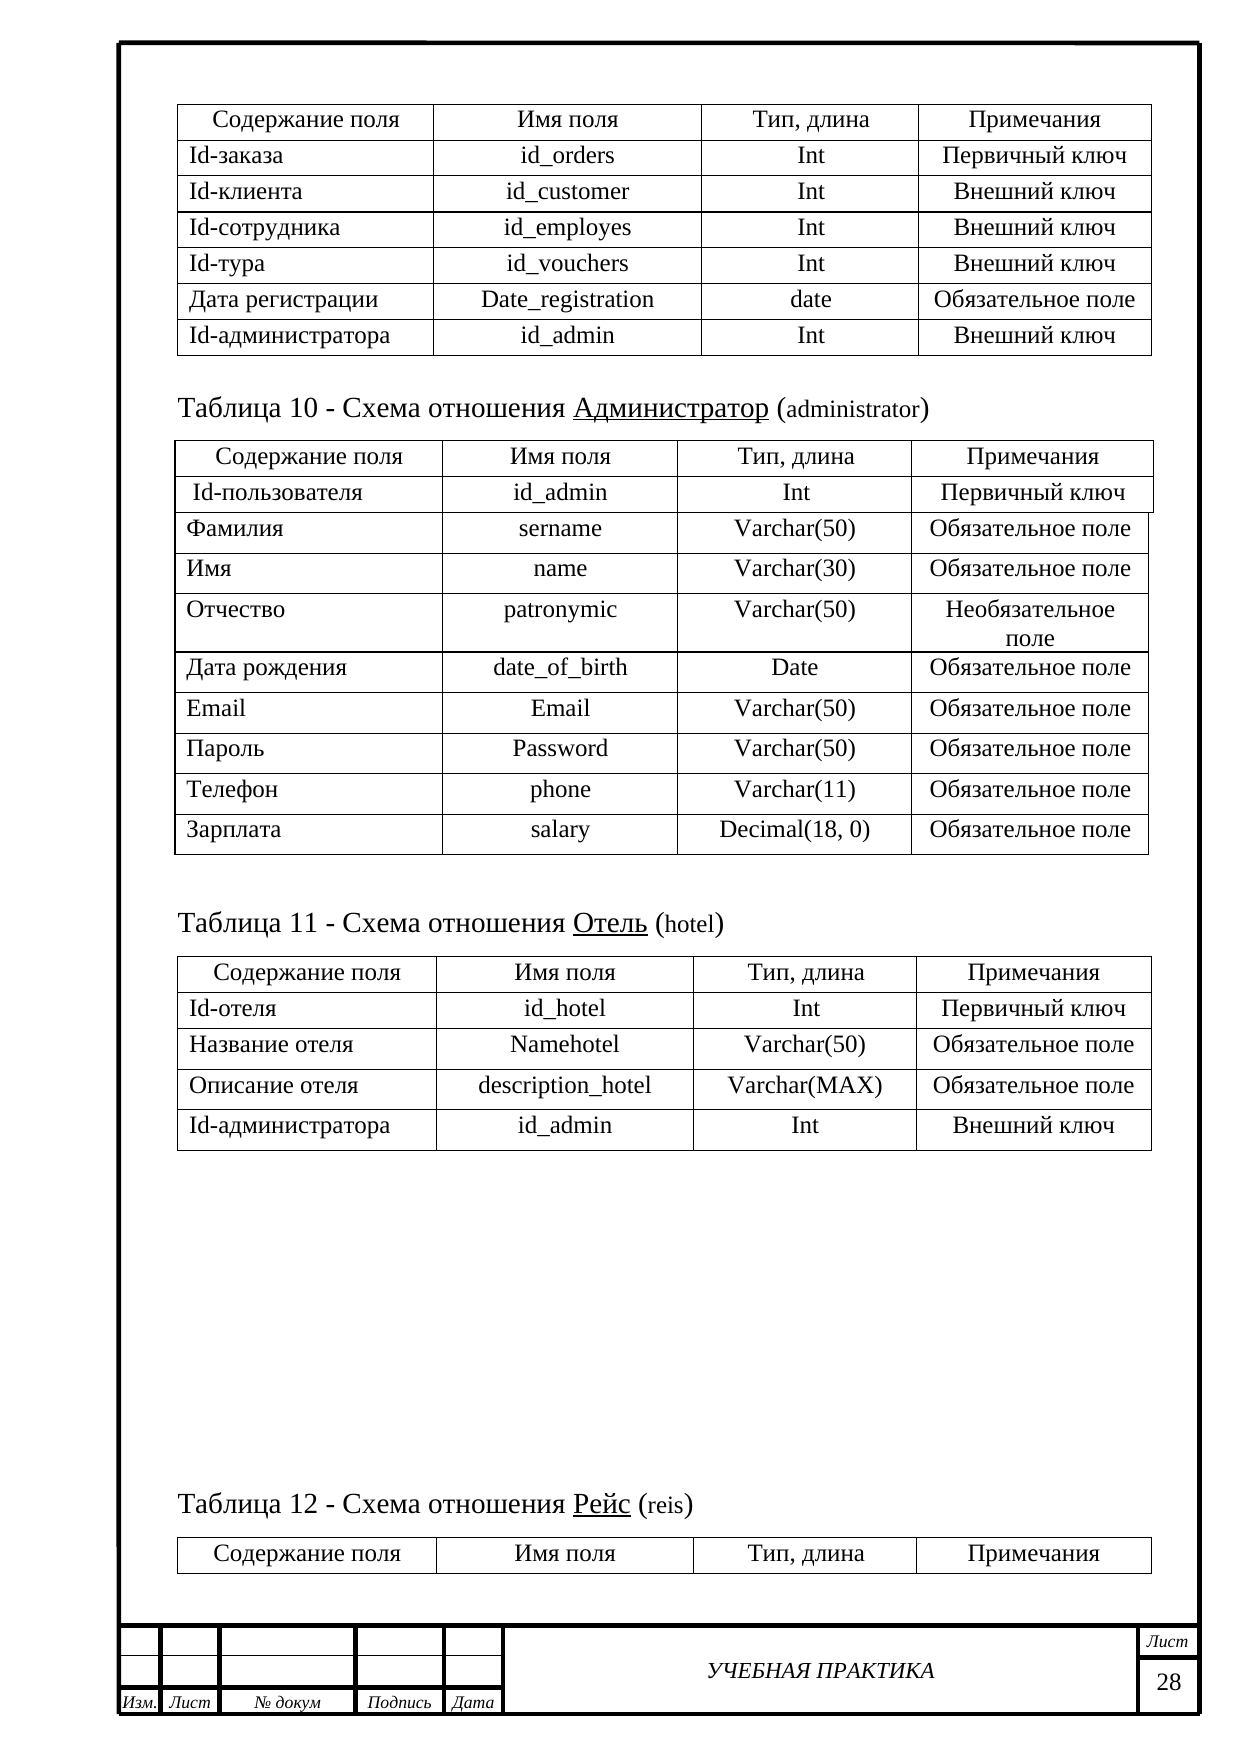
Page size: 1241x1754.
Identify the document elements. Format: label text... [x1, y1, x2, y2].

table_header Содержание поля [178, 1538, 436, 1572]
table_cell Обязательное поле [912, 554, 1148, 593]
table_cell Decimal(18, 0) [678, 815, 911, 854]
table_cell salary [443, 815, 677, 854]
table_cell id_employes [434, 213, 701, 247]
table_cell Varchar(50) [678, 594, 911, 651]
table_cell id_admin [443, 477, 677, 512]
table_cell Int [702, 248, 918, 283]
table_cell Date_registration [434, 284, 701, 319]
table_cell Email [443, 693, 677, 732]
table_cell date_of_birth [443, 653, 677, 692]
table_cell Id-клиента [178, 176, 433, 211]
table_header Содержание поля [178, 105, 433, 139]
table_cell date [702, 284, 918, 319]
table_cell Телефон [176, 774, 442, 813]
table_header Примечания [912, 441, 1153, 476]
table_cell Email [176, 693, 442, 732]
table_cell sername [443, 513, 677, 552]
table_cell Первичный ключ [919, 141, 1151, 175]
table_cell Внешний ключ [919, 176, 1151, 211]
table_cell patronymic [443, 594, 677, 651]
table_cell Int [702, 320, 918, 355]
table_header Примечания [919, 105, 1151, 139]
table_header Примечания [917, 1538, 1151, 1572]
table_header Содержание поля [178, 957, 436, 992]
table_cell Описание отеля [178, 1070, 436, 1109]
table_cell Varchar(50) [678, 693, 911, 732]
table_cell description_hotel [437, 1070, 693, 1109]
table_cell Зарплата [176, 815, 442, 854]
table_cell Date [678, 653, 911, 692]
table_cell Первичный ключ [912, 477, 1153, 512]
table_header Тип, длина [702, 105, 918, 139]
table_cell Обязательное поле [919, 284, 1151, 319]
table_header Имя поля [443, 441, 677, 476]
text Таблица 10 - Схема отношения Администратор (administrator) [177, 390, 1152, 423]
table_cell phone [443, 774, 677, 813]
table_cell Внешний ключ [917, 1110, 1151, 1150]
table_cell Varchar(50) [678, 734, 911, 773]
table_cell id_customer [434, 176, 701, 211]
table_cell Пароль [176, 734, 442, 773]
table_cell Обязательное поле [912, 693, 1148, 732]
table_cell Название отеля [178, 1029, 436, 1069]
table_cell Namehotel [437, 1029, 693, 1069]
table_cell Обязательное поле [912, 774, 1148, 813]
table_cell name [443, 554, 677, 593]
table_header Имя поля [437, 1538, 693, 1572]
table_cell Внешний ключ [919, 213, 1151, 247]
table_cell id_admin [437, 1110, 693, 1150]
table_cell Обязательное поле [912, 734, 1148, 773]
table_cell Int [702, 213, 918, 247]
table_header Имя поля [434, 105, 701, 139]
table_cell Обязательное поле [912, 653, 1148, 692]
table_cell Имя [176, 554, 442, 593]
table_cell Обязательное поле [917, 1029, 1151, 1069]
text Таблица 11 - Схема отношения Отель (hotel) [177, 905, 1152, 939]
table_cell id_vouchers [434, 248, 701, 283]
text Таблица 12 - Схема отношения Рейс (reis) [177, 1486, 1152, 1520]
table_cell Int [702, 176, 918, 211]
table_cell id_hotel [437, 993, 693, 1028]
table_cell Int [702, 141, 918, 175]
table_cell Varchar(50) [678, 513, 911, 552]
table_cell id_orders [434, 141, 701, 175]
table_cell Необязательное поле [912, 594, 1148, 651]
table_cell Дата регистрации [178, 284, 433, 319]
table_cell Id-заказа [178, 141, 433, 175]
table_cell Password [443, 734, 677, 773]
table_cell Int [678, 477, 911, 512]
table_header Примечания [917, 957, 1151, 992]
table_header Содержание поля [176, 441, 442, 476]
table_cell Id-сотрудника [178, 213, 433, 247]
table_cell Отчество [176, 594, 442, 651]
table_header Имя поля [437, 957, 693, 992]
table_cell Обязательное поле [917, 1070, 1151, 1109]
table_cell id_admin [434, 320, 701, 355]
table_cell Обязательное поле [912, 815, 1148, 854]
table_cell Id-администратора [178, 1110, 436, 1150]
table_cell Внешний ключ [919, 248, 1151, 283]
table_cell Int [694, 1110, 916, 1150]
table_cell Внешний ключ [919, 320, 1151, 355]
table_cell Varchar(11) [678, 774, 911, 813]
table_header Тип, длина [694, 1538, 916, 1572]
table_header Тип, длина [694, 957, 916, 992]
table_cell Int [694, 993, 916, 1028]
table_cell Дата рождения [176, 653, 442, 692]
table_cell Id-администратора [178, 320, 433, 355]
table_cell Id-отеля [178, 993, 436, 1028]
table_cell Varchar(50) [694, 1029, 916, 1069]
table_cell Фамилия [176, 513, 442, 552]
table_header Тип, длина [678, 441, 911, 476]
table_cell Varchar(30) [678, 554, 911, 593]
table_cell Id-пользователя [176, 477, 442, 512]
table_cell Первичный ключ [917, 993, 1151, 1028]
table_cell Обязательное поле [912, 513, 1148, 552]
table_cell Varchar(MAX) [694, 1070, 916, 1109]
table_cell Id-тура [178, 248, 433, 283]
